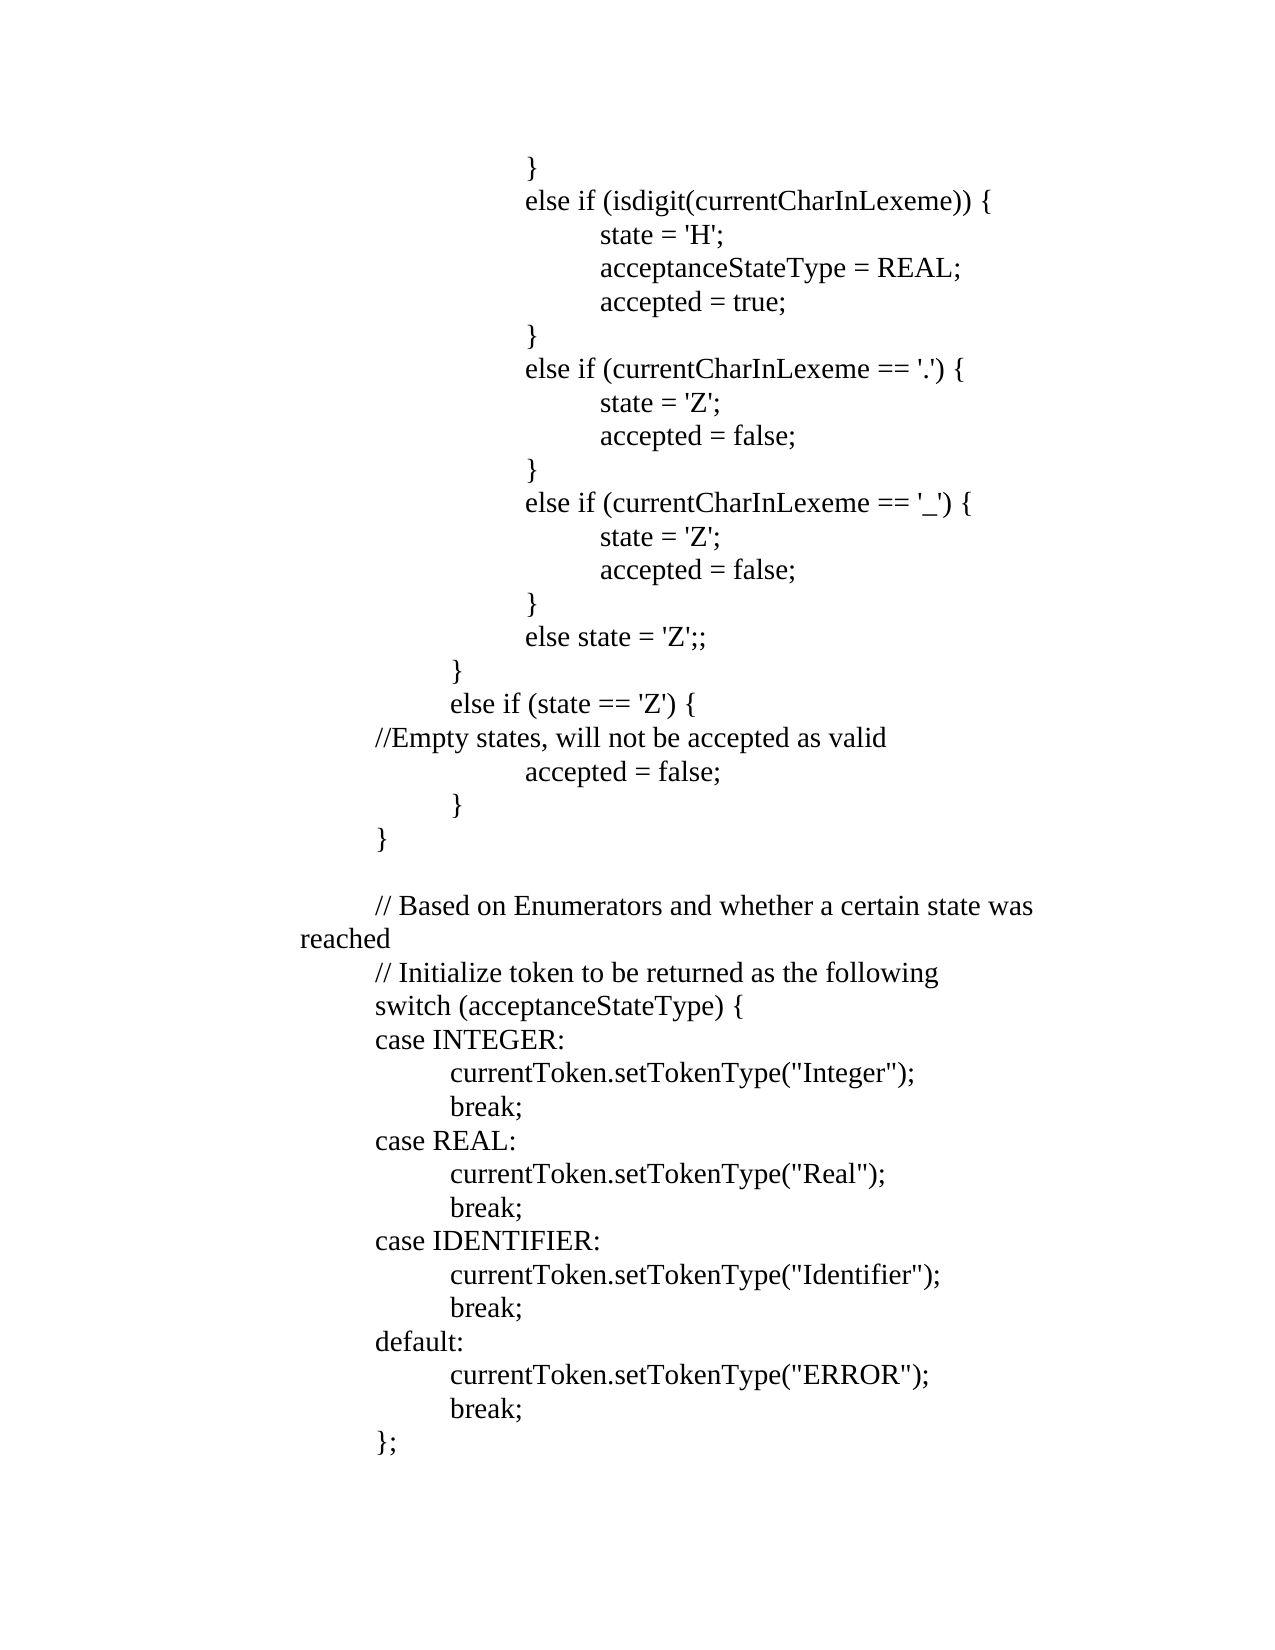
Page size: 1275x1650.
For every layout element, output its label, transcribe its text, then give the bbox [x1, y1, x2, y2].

text state = 'Z'; [300, 519, 1125, 552]
text else state = 'Z';; [300, 619, 1125, 653]
text } [300, 653, 1125, 687]
text accepted = false; [300, 552, 1125, 586]
text }; [300, 1424, 1125, 1458]
text state = 'Z'; [300, 385, 1125, 418]
text switch (acceptanceStateType) { [300, 988, 1125, 1022]
text break; [300, 1089, 1125, 1123]
text case IDENTIFIER: [300, 1223, 1125, 1257]
text currentToken.setTokenType("ERROR"); [300, 1357, 1125, 1391]
text currentToken.setTokenType("Integer"); [300, 1056, 1125, 1089]
text accepted = true; [300, 284, 1125, 318]
text } [300, 787, 1125, 821]
text accepted = false; [300, 754, 1125, 787]
text // Initialize token to be returned as the following [300, 955, 1125, 988]
text currentToken.setTokenType("Real"); [300, 1156, 1125, 1190]
text else if (currentCharInLexeme == '_') { [300, 485, 1125, 519]
text acceptanceStateType = REAL; [300, 251, 1125, 284]
text case INTEGER: [300, 1022, 1125, 1056]
text break; [300, 1391, 1125, 1424]
text currentToken.setTokenType("Identifier"); [300, 1257, 1125, 1290]
text state = 'H'; [300, 217, 1125, 251]
text else if (state == 'Z') { //Empty states, will not be accepted as valid [300, 687, 1125, 754]
text } [300, 150, 1125, 183]
text break; [300, 1190, 1125, 1223]
text break; [300, 1290, 1125, 1324]
text // Based on Enumerators and whether a certain state was reached [300, 888, 1125, 955]
text } [300, 318, 1125, 351]
text case REAL: [300, 1123, 1125, 1156]
text } [300, 586, 1125, 619]
text } [300, 452, 1125, 485]
text } [300, 821, 1125, 854]
text default: [300, 1324, 1125, 1357]
text accepted = false; [300, 418, 1125, 452]
text else if (currentCharInLexeme == '.') { [300, 351, 1125, 385]
text else if (isdigit(currentCharInLexeme)) { [300, 183, 1125, 217]
